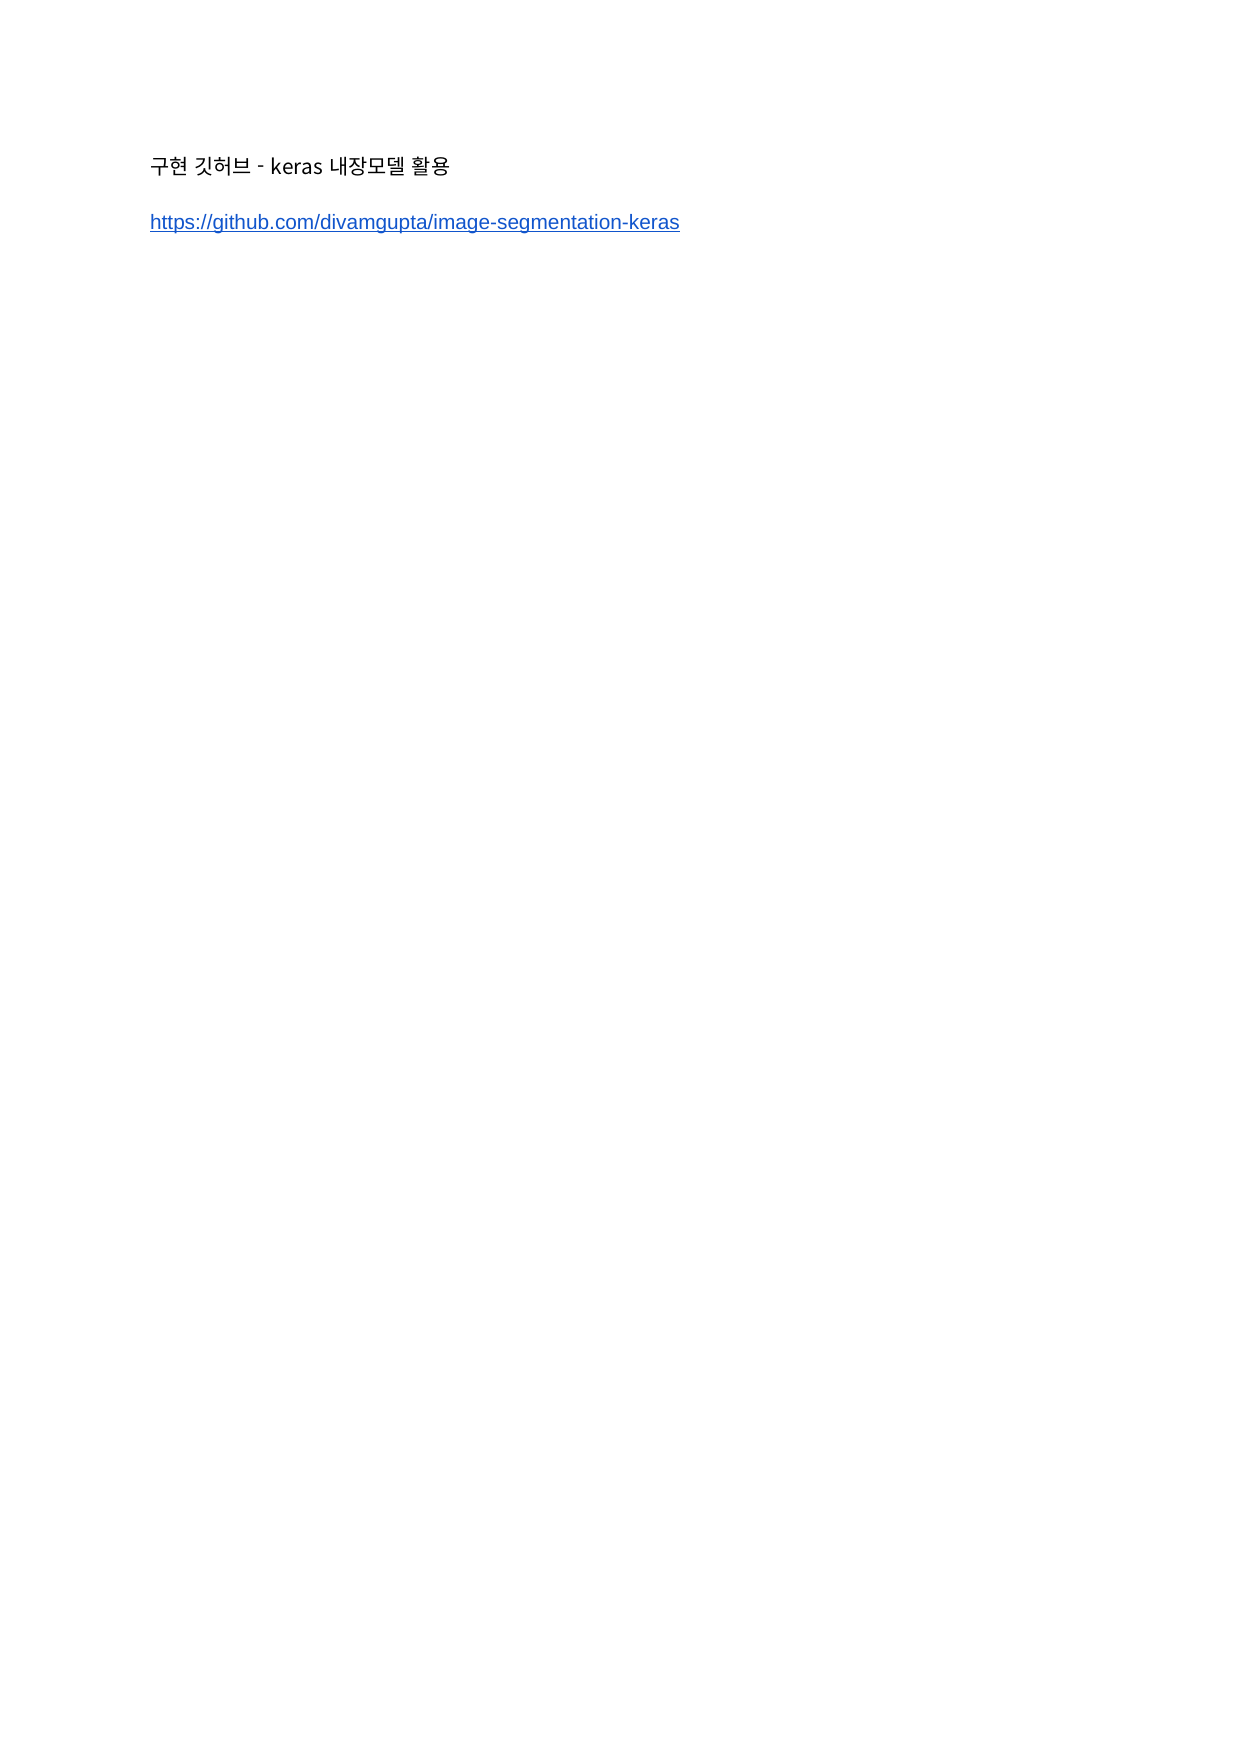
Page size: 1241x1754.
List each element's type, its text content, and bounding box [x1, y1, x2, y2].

text 구현 깃허브 - keras 내장모델 활용 [150, 150, 1090, 180]
text https://github.com/divamgupta/image-segmentation-keras [150, 210, 1090, 234]
